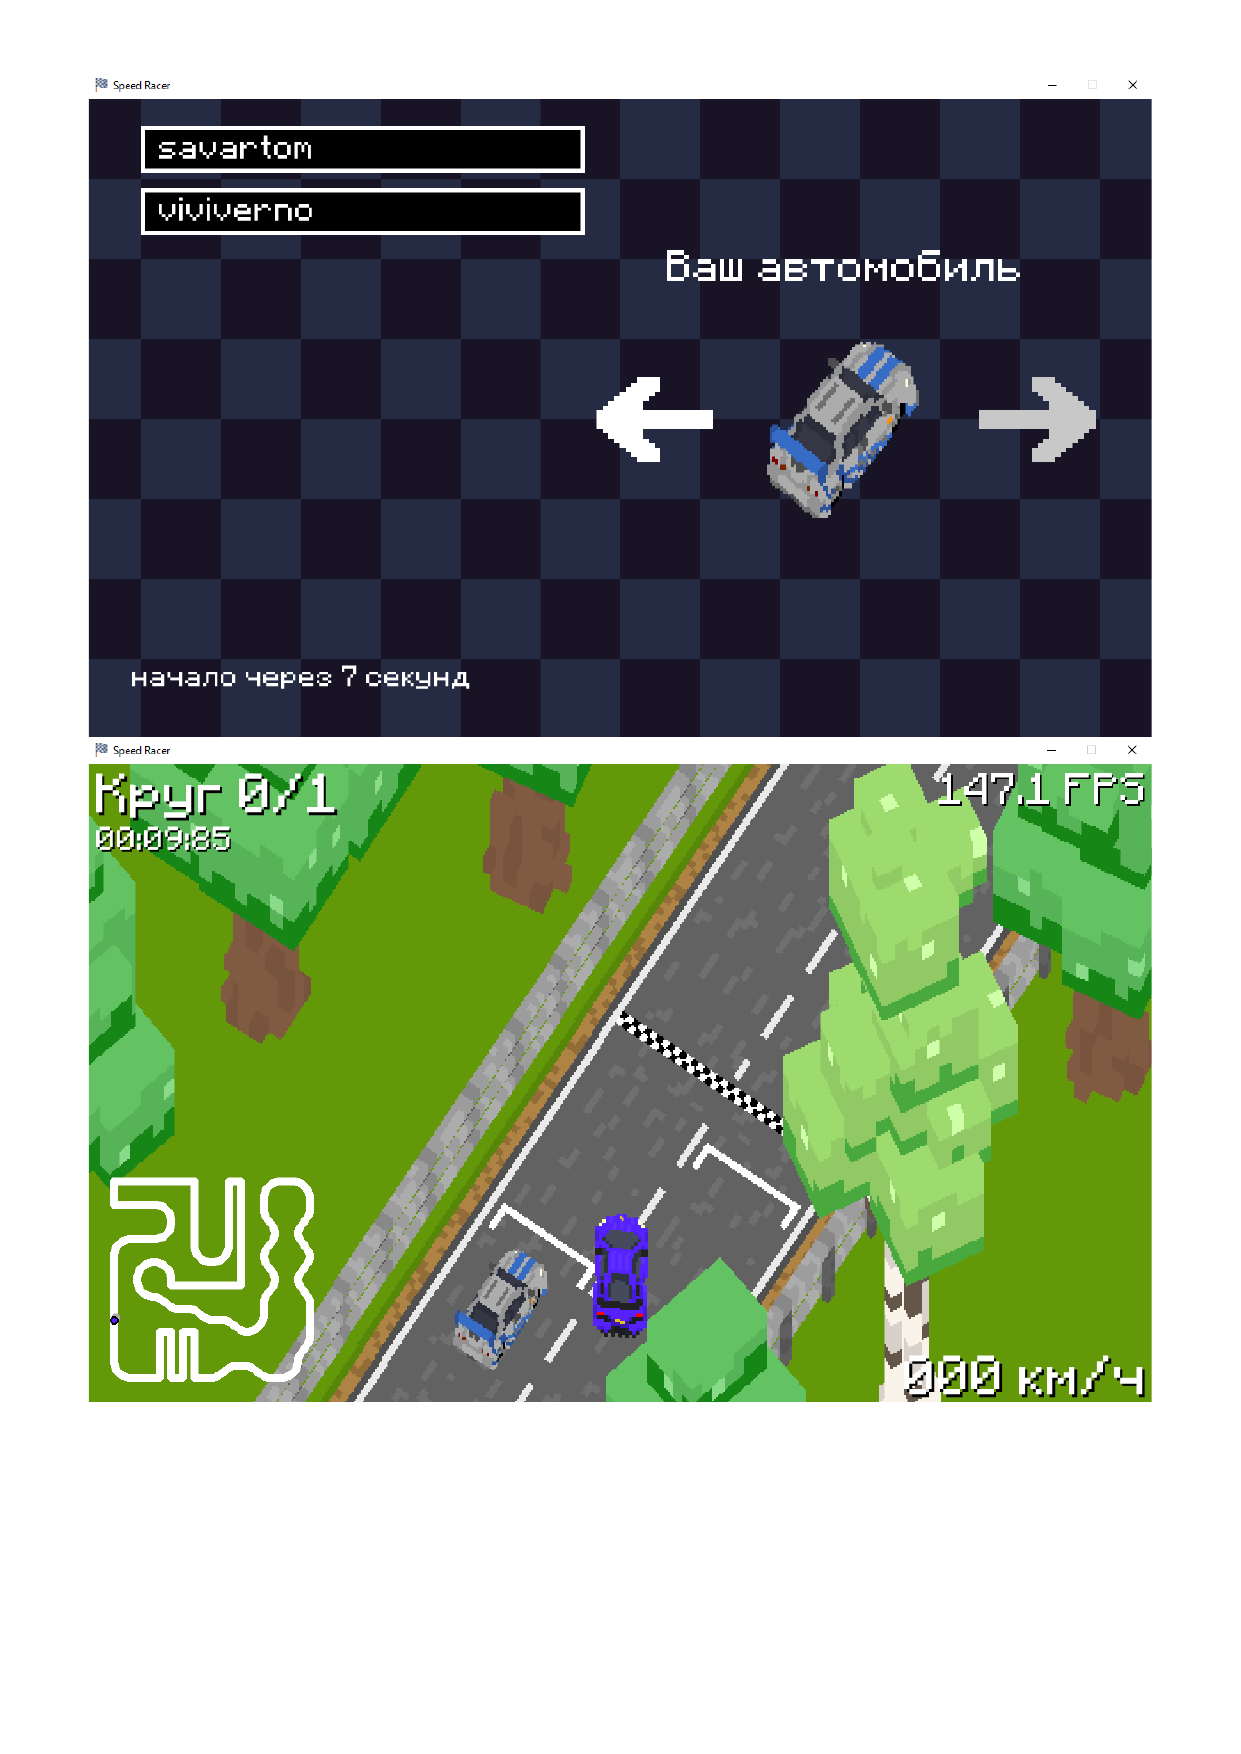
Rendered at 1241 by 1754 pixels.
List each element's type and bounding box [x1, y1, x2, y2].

picture [88, 738, 1152, 1402]
picture [88, 73, 1152, 737]
